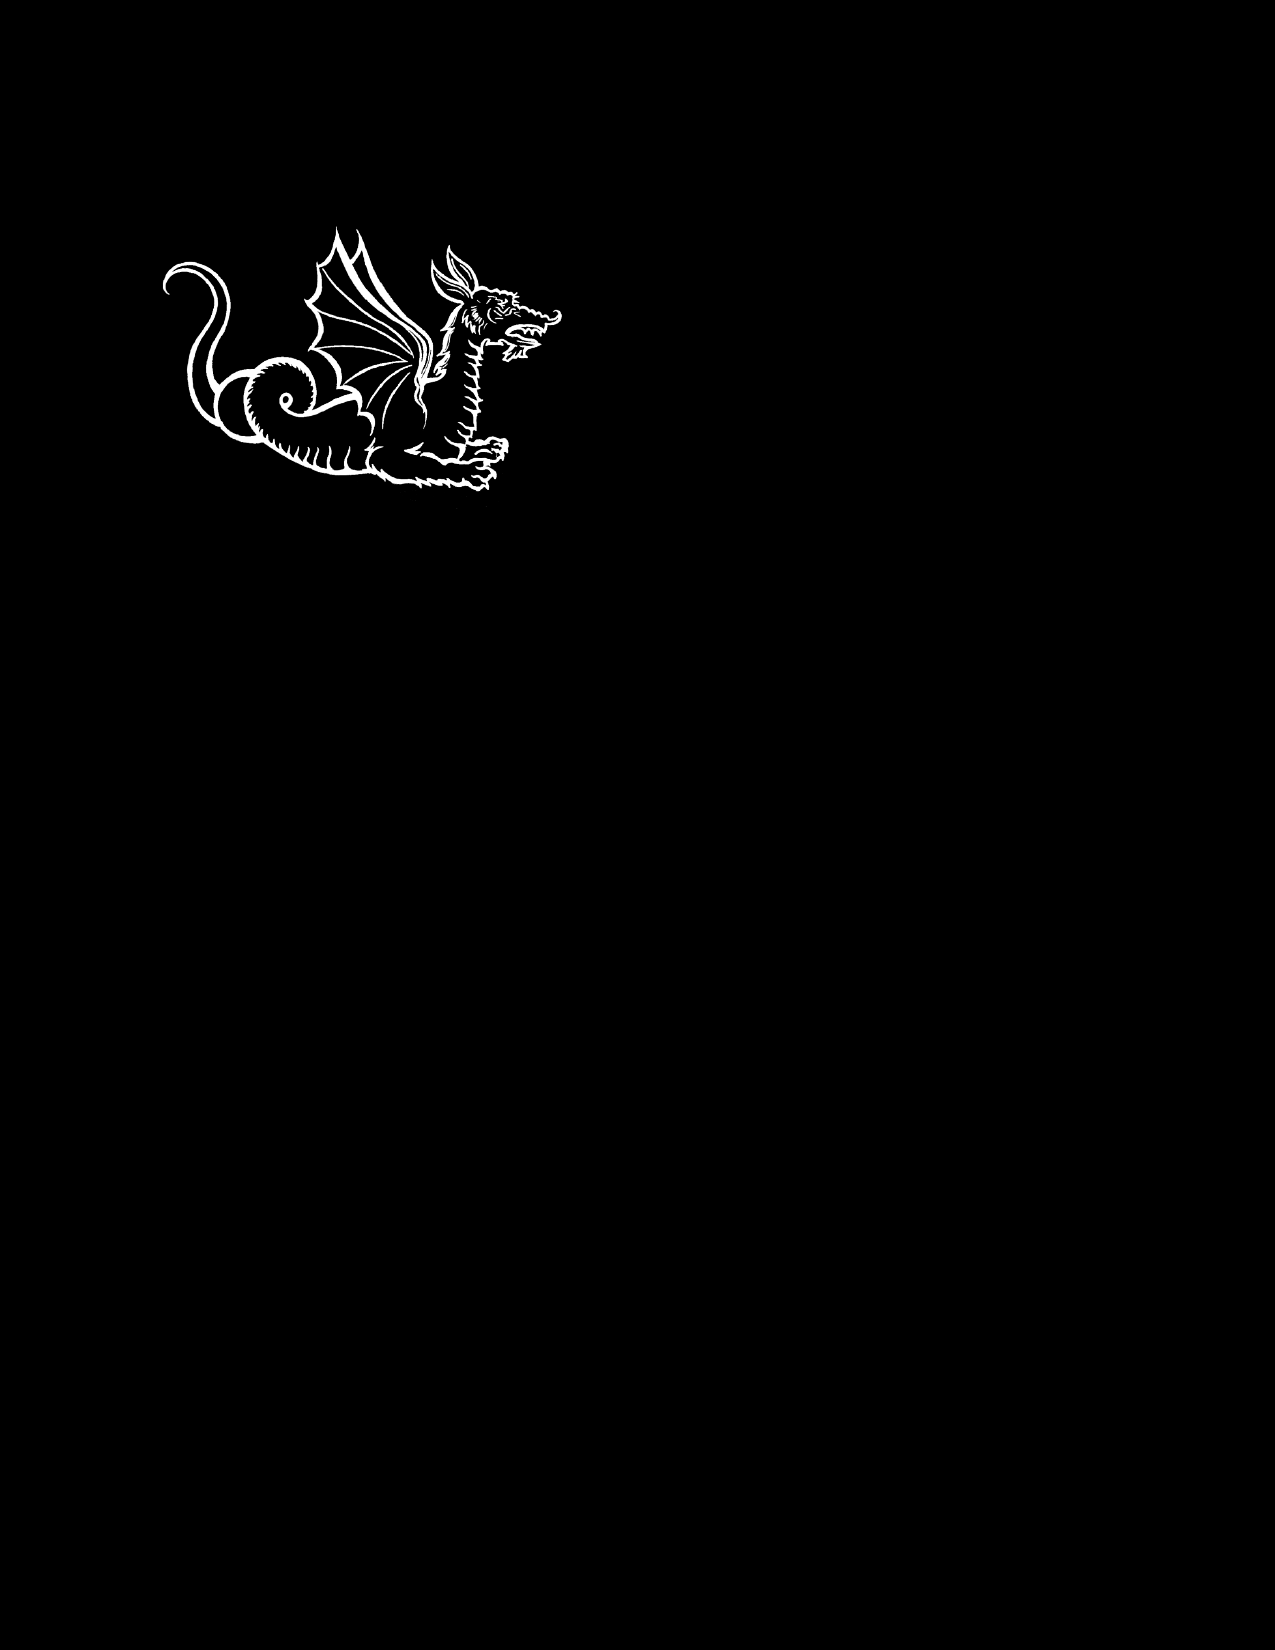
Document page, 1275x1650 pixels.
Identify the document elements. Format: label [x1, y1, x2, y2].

picture [150, 150, 582, 580]
